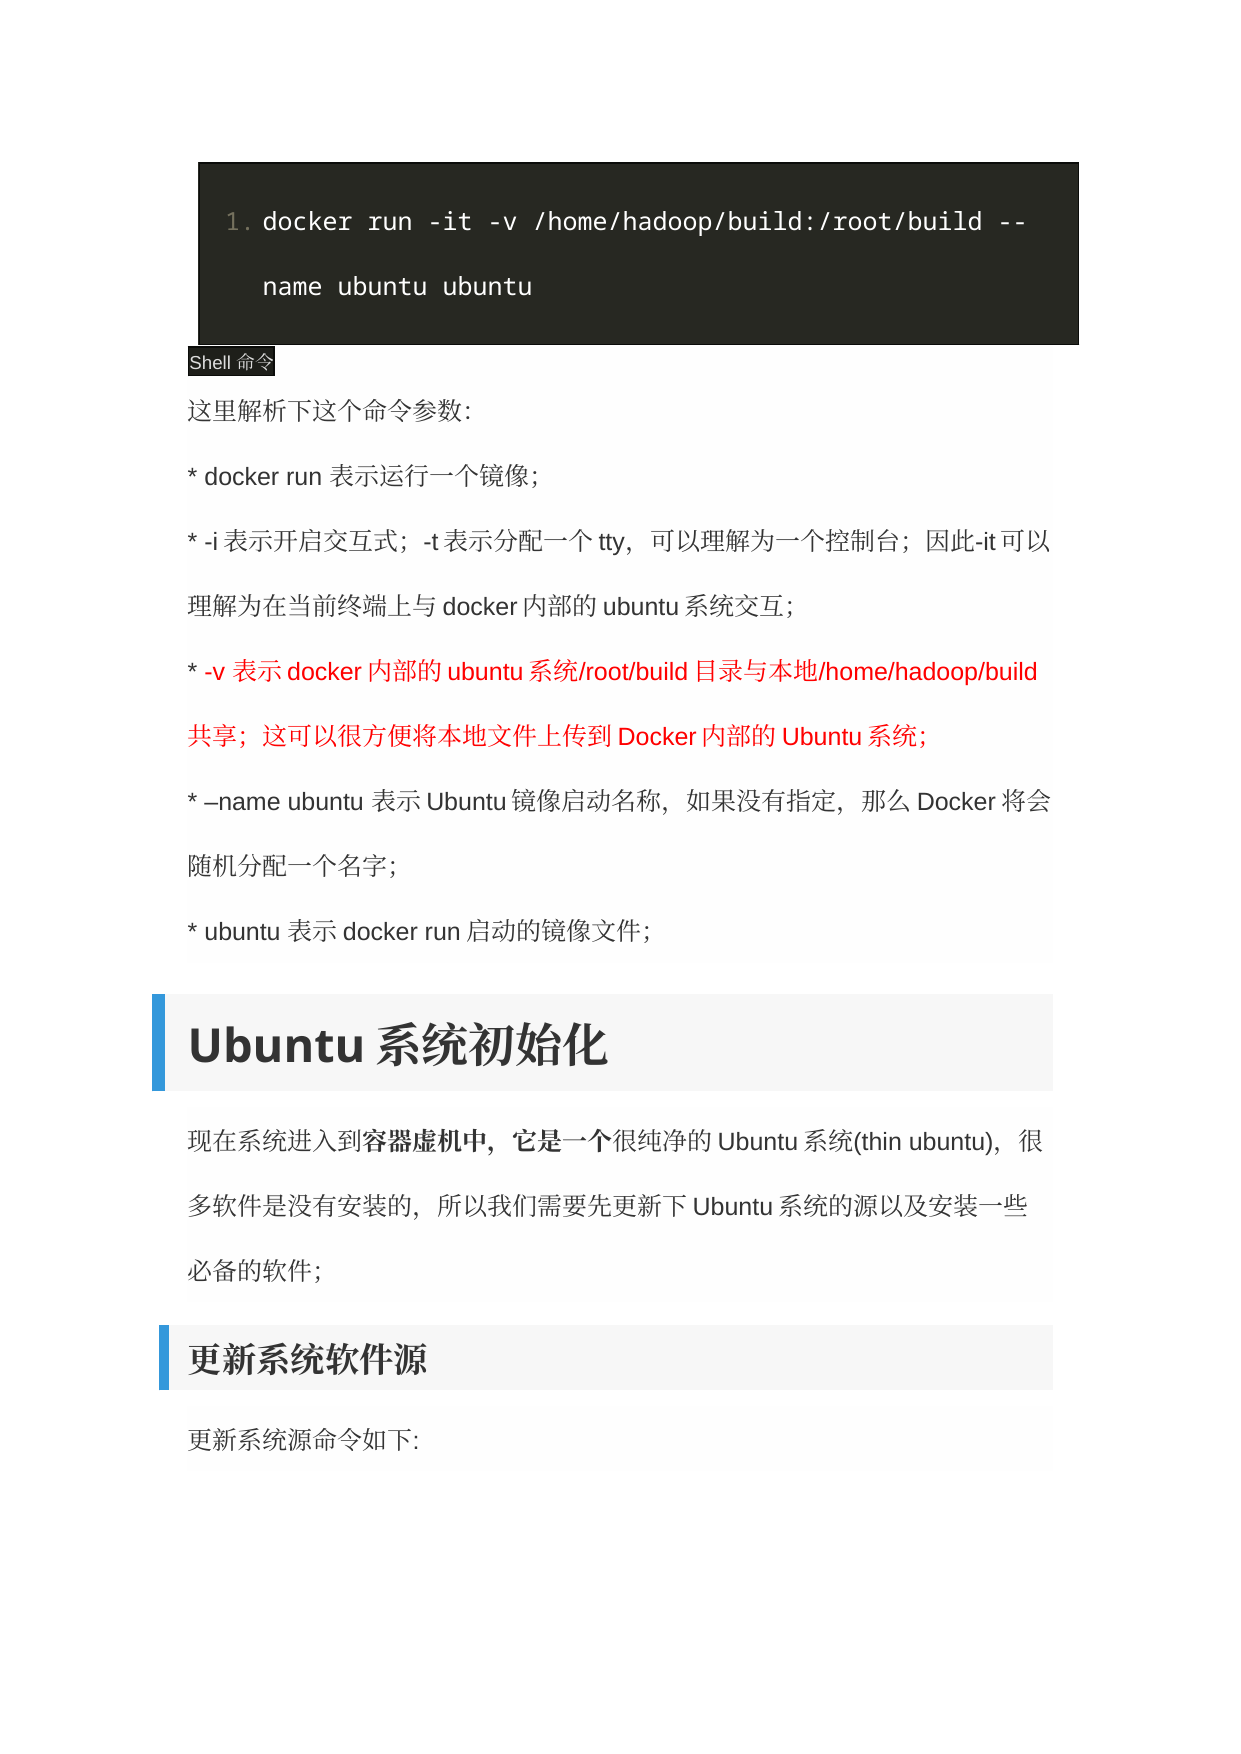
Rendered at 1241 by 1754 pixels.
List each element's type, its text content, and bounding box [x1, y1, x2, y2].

list docker run -it -v /home/hadoop/build:/root/build --name ubuntu ubuntu [200, 164, 1078, 344]
text 更新系统软件源 [169, 1325, 1053, 1390]
text Shell 命令 [187, 345, 1053, 378]
text Ubuntu系统初始化 [165, 994, 1053, 1091]
text 现在系统进入到容器虚机中，它是一个很纯净的Ubuntu系统(thin ubuntu)，很多软件是没有安装的，所以我们需要先更新下Ubuntu系统的源以及安装一些必备的软件； [187, 1107, 1053, 1302]
text 这里解析下这个命令参数： * docker run 表示运行一个镜像； * -i表示开启交互式；-t表示分配一个tty，可以理解为一个控制台；因此-it可以理解为在当前终端上与docker内部的ubuntu系统交互； * -v 表示docker内部的ubuntu系统/root/build目录与本地/home/hadoop/build共享；这可以很方便将本地文件上传到Docker内部的Ubuntu系统； * –name ubuntu 表示Ubuntu镜像启动名称，如果没有指定，那么Docker将会随机分配一个名字； * ubuntu 表示docker run启动的镜像文件； [187, 378, 1053, 963]
text 更新系统源命令如下: [187, 1406, 1053, 1471]
